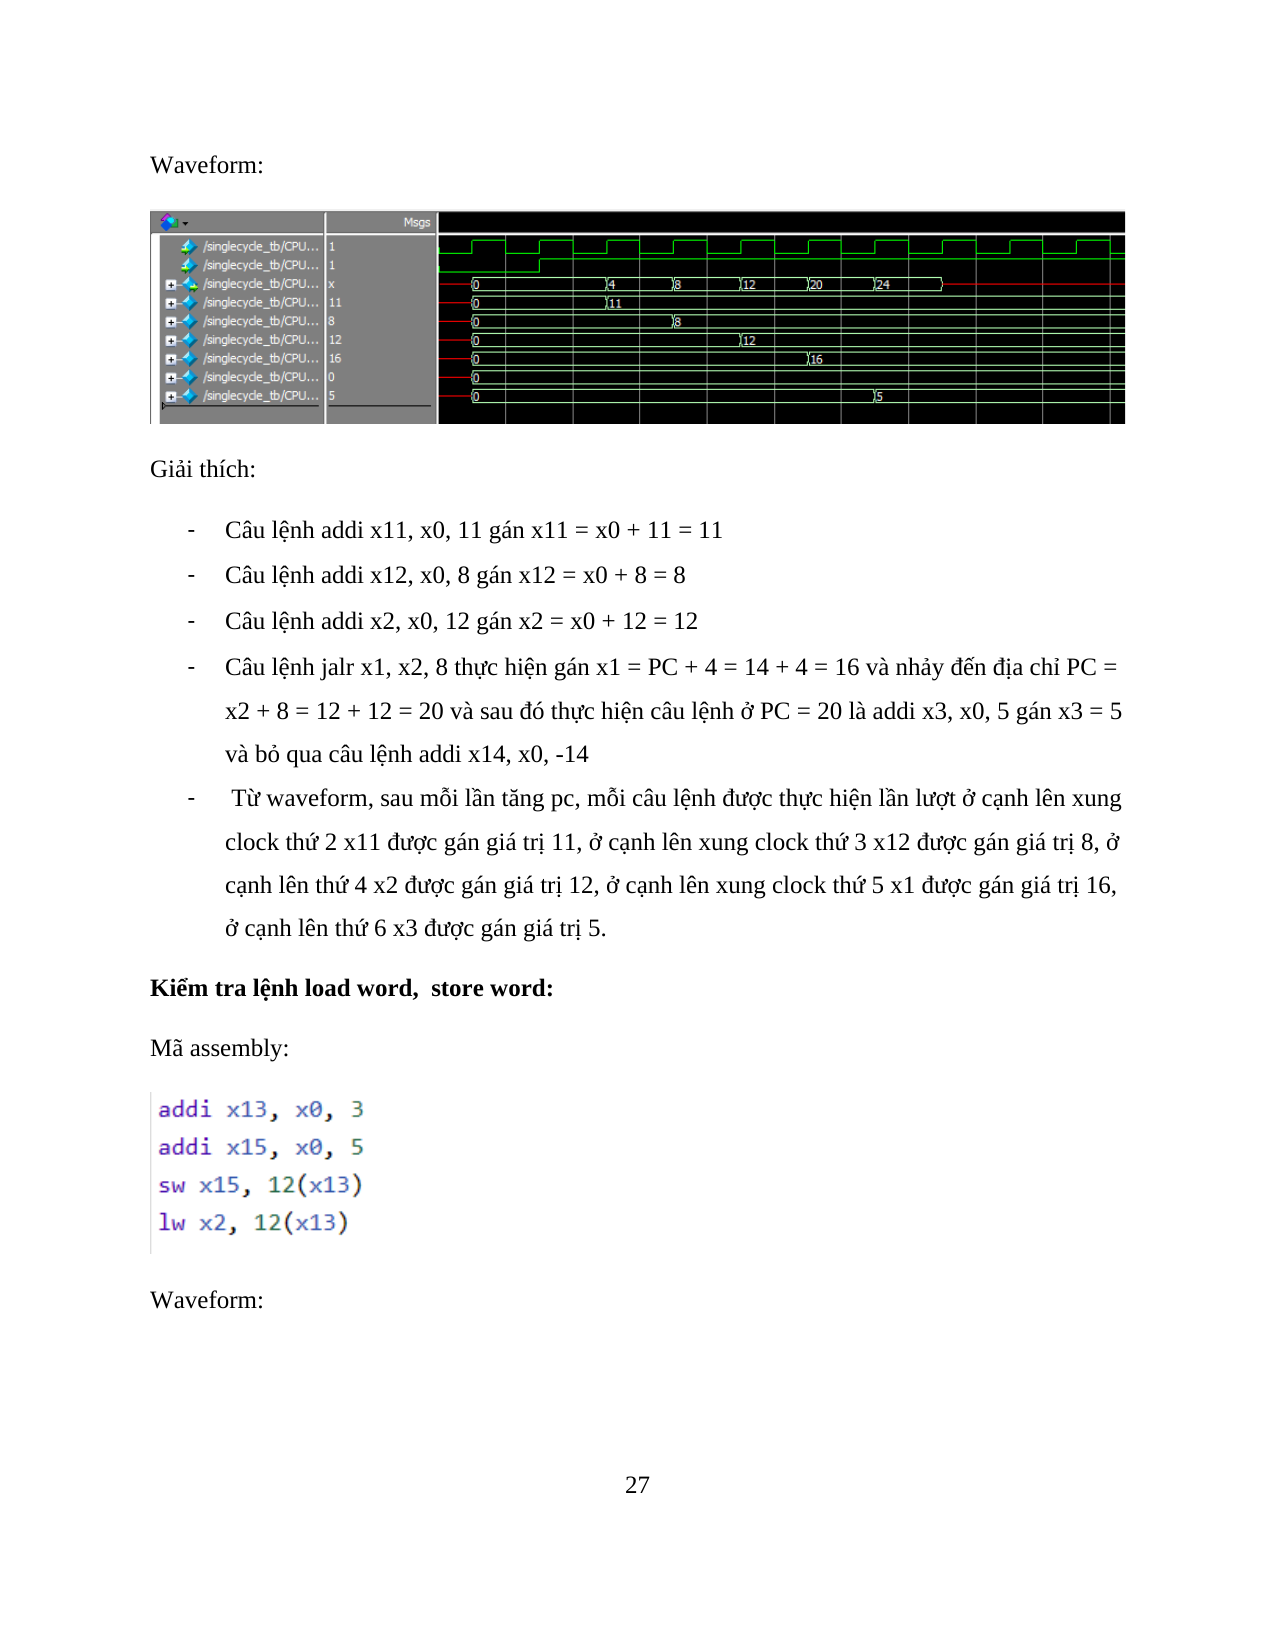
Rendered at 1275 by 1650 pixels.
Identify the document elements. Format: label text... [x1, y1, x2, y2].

text Kiểm tra lệnh load word, store word: [150, 973, 1125, 1002]
list Câu lệnh addi x2, x0, 12 gán x2 = x0 + 12 = 12 [187, 605, 1125, 636]
text Waveform: [150, 1285, 1125, 1313]
text Waveform: [150, 150, 1125, 179]
picture [150, 1092, 677, 1254]
list Từ waveform, sau mỗi lần tăng pc, mỗi câu lệnh được thực hiện lần lượt ở cạnh lên xung clock thứ 2 x11 được gán giá trị 11, ở cạnh lên xung clock thứ 3 x12 được gán giá trị 8, ở cạnh lên thứ 4 x2 được gán giá trị 12, ở cạnh lên xung clock thứ 5 x1 được gán giá trị 16, ở cạnh lên thứ 6 x3 được gán giá trị 5. [187, 782, 1125, 942]
picture [150, 209, 1125, 424]
list Câu lệnh addi x12, x0, 8 gán x12 = x0 + 8 = 8 [187, 560, 1125, 590]
list Câu lệnh jalr x1, x2, 8 thực hiện gán x1 = PC + 4 = 14 + 4 = 16 và nhảy đến địa chỉ PC = x2 + 8 = 12 + 12 = 20 và sau đó thực hiện câu lệnh ở PC = 20 là addi x3, x0, 5 gán x3 = 5 và bỏ qua câu lệnh addi x14, x0, -14 [187, 651, 1125, 768]
text Giải thích: [150, 454, 1125, 483]
list Câu lệnh addi x11, x0, 11 gán x11 = x0 + 11 = 11 [187, 514, 1125, 544]
text Mã assembly: [150, 1033, 1125, 1062]
